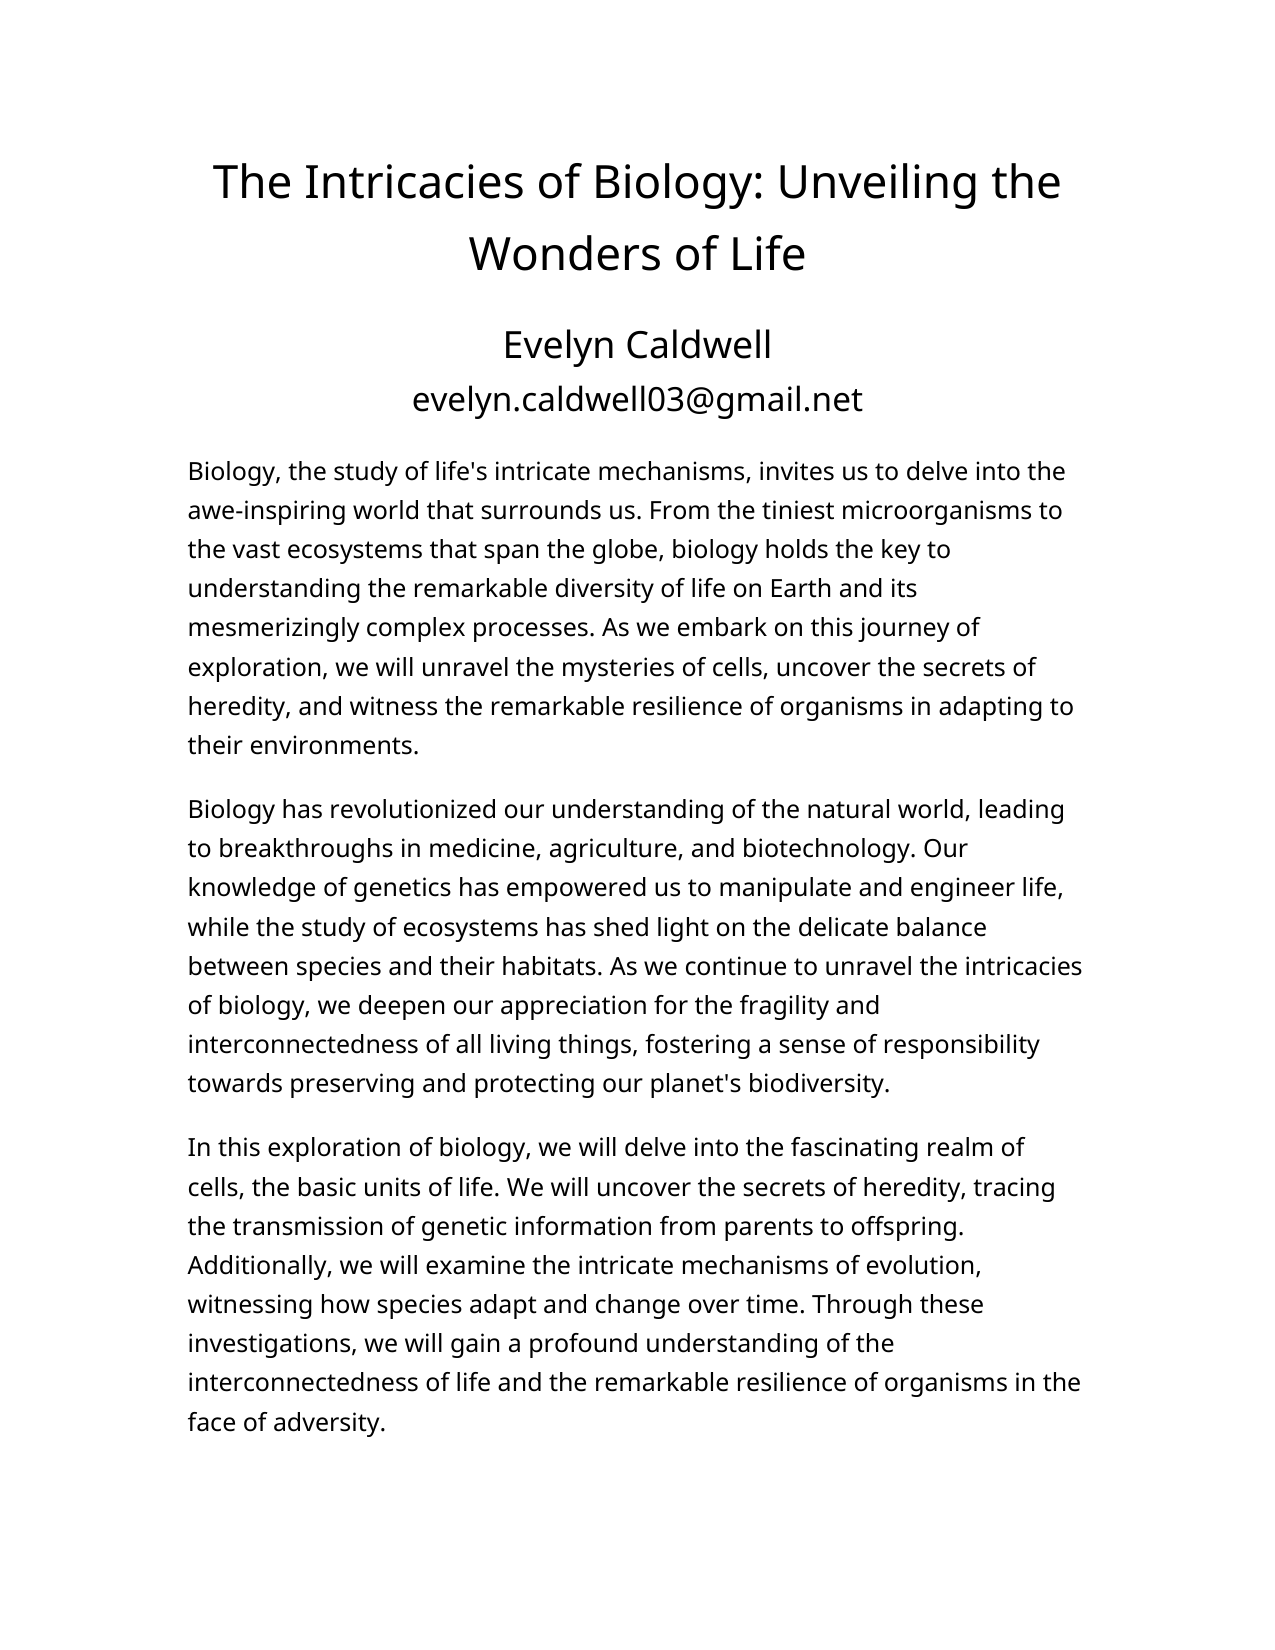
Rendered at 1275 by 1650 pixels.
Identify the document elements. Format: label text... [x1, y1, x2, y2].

text The Intricacies of Biology: Unveiling the Wonders of Life [187, 150, 1087, 284]
text In this exploration of biology, we will delve into the fascinating realm of cells, the basic units of life. We will uncover the secrets of heredity, tracing the transmission of genetic information from parents to offspring. Additionally, we will examine the intricate mechanisms of evolution, witnessing how species adapt and change over time. Through these investigations, we will gain a profound understanding of the interconnectedness of life and the remarkable resilience of organisms in the face of adversity. [187, 1130, 1087, 1438]
text Biology, the study of life's intricate mechanisms, invites us to delve into the awe-inspiring world that surrounds us. From the tiniest microorganisms to the vast ecosystems that span the globe, biology holds the key to understanding the remarkable diversity of life on Earth and its mesmerizingly complex processes. As we embark on this journey of exploration, we will unravel the mysteries of cells, uncover the secrets of heredity, and witness the remarkable resilience of organisms in adapting to their environments. [187, 453, 1087, 762]
text Biology has revolutionized our understanding of the natural world, leading to breakthroughs in medicine, agriculture, and biotechnology. Our knowledge of genetics has empowered us to manipulate and engineer life, while the study of ecosystems has shed light on the delicate balance between species and their habitats. As we continue to unravel the intricacies of biology, we deepen our appreciation for the fragility and interconnectedness of all living things, fostering a sense of responsibility towards preserving and protecting our planet's biodiversity. [187, 792, 1087, 1100]
text Evelyn Caldwell evelyn.caldwell03@gmail.net [187, 318, 1087, 422]
